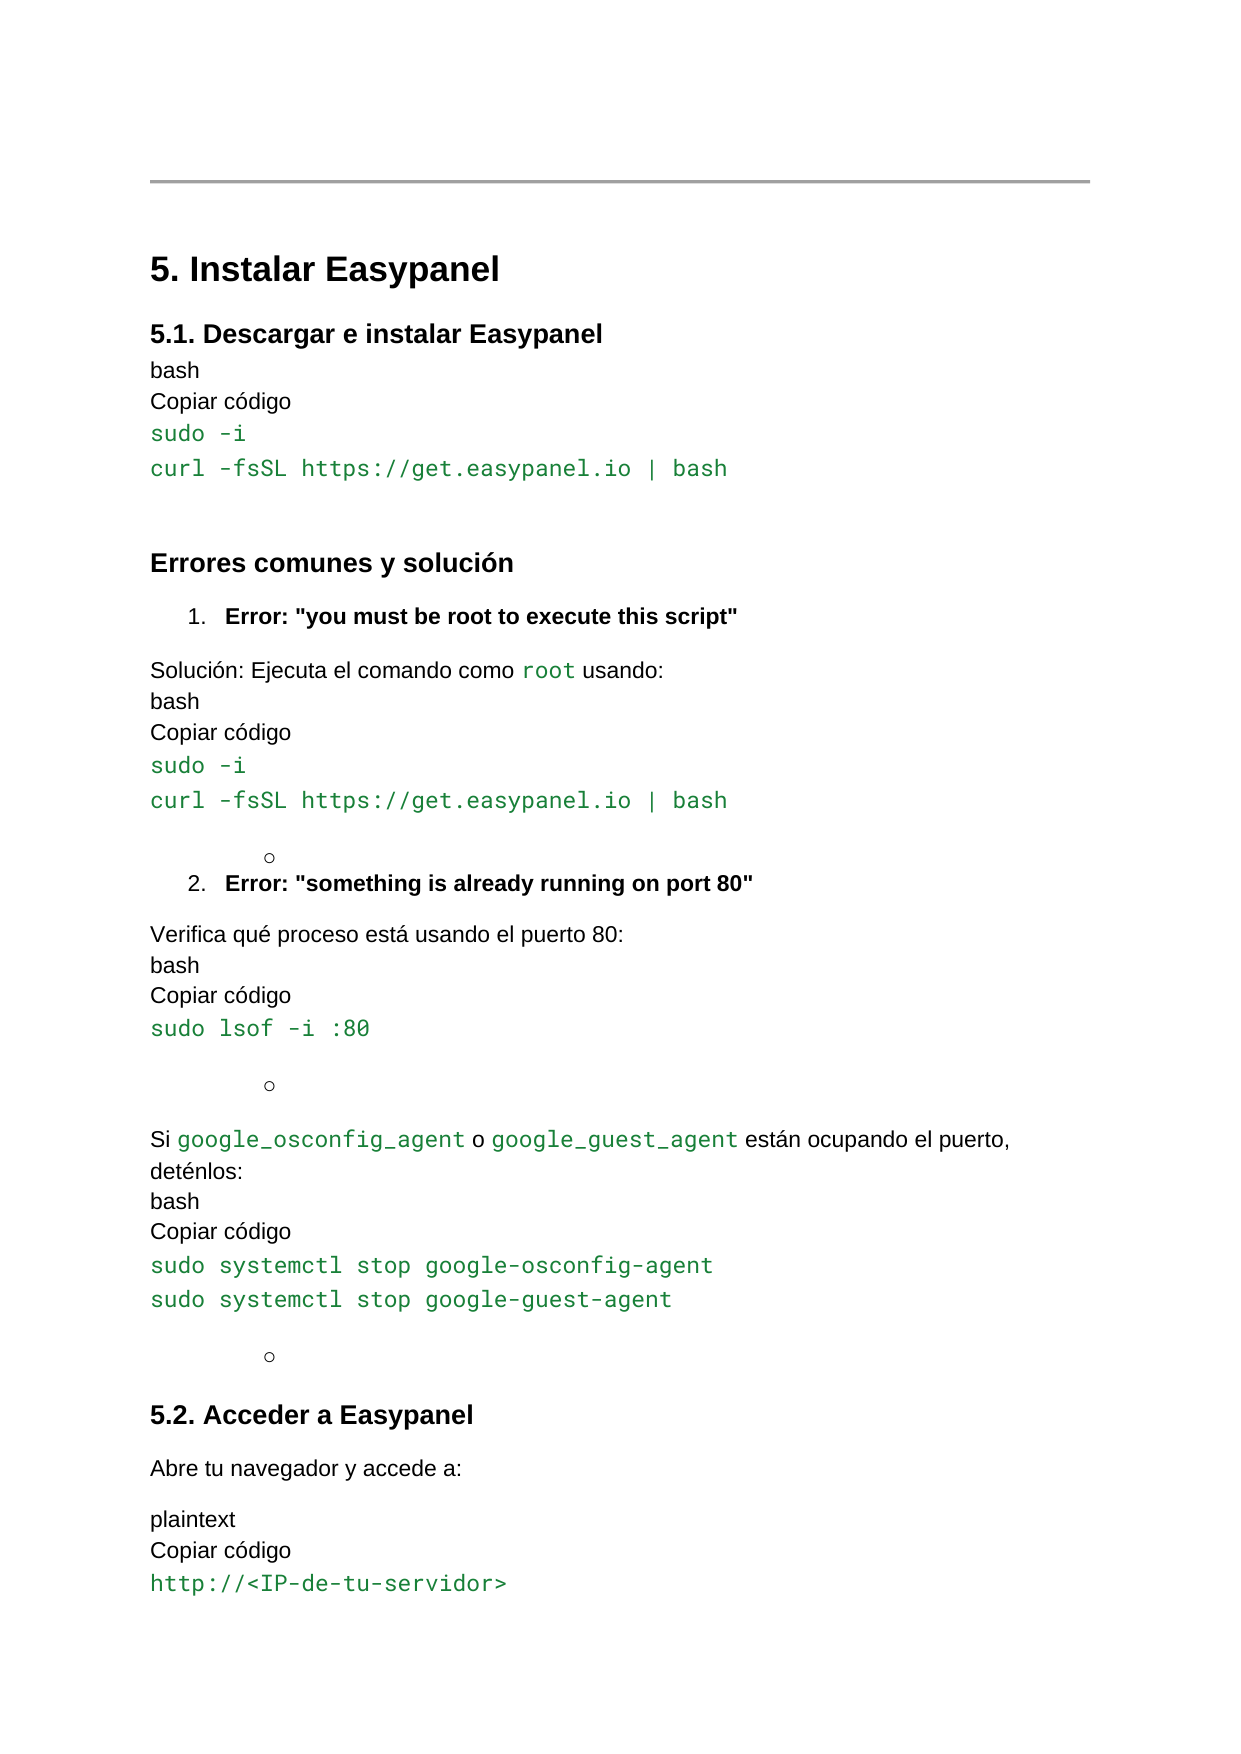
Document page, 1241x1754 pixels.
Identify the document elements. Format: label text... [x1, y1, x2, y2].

subtitle 5. Instalar Easypanel [150, 248, 1090, 289]
text Solución: Ejecuta el comando como root usando: bash Copiar código sudo -i [150, 654, 1090, 779]
text curl -fsSL https://get.easypanel.io | bash [150, 452, 1090, 483]
text sudo -i [150, 418, 1090, 448]
text Verifica qué proceso está usando el puerto 80: bash Copiar código sudo lsof -i :80 [150, 921, 1090, 1043]
text sudo systemctl stop google-guest-agent [150, 1284, 1090, 1314]
text Copiar código [150, 388, 1090, 414]
text curl -fsSL https://get.easypanel.io | bash [150, 784, 1090, 814]
text bash [150, 357, 1090, 384]
subtitle 5.2. Acceder a Easypanel [150, 1399, 1090, 1430]
list Error: "you must be root to execute this script" [187, 603, 1090, 629]
subtitle 5.1. Descargar e instalar Easypanel [150, 318, 1090, 349]
text plaintext [150, 1506, 1090, 1533]
text http://<IP-de-tu-servidor> [150, 1567, 1090, 1597]
subtitle Errores comunes y solución [150, 547, 1090, 578]
list Error: "something is already running on port 80" [187, 870, 1090, 896]
text Si google_osconfig_agent o google_guest_agent están ocupando el puerto, deténlos: bash Copiar código sudo systemctl stop google-osconfig-agent [150, 1124, 1090, 1279]
text Copiar código [150, 1537, 1090, 1563]
text Abre tu navegador y accede a: [150, 1455, 1090, 1481]
